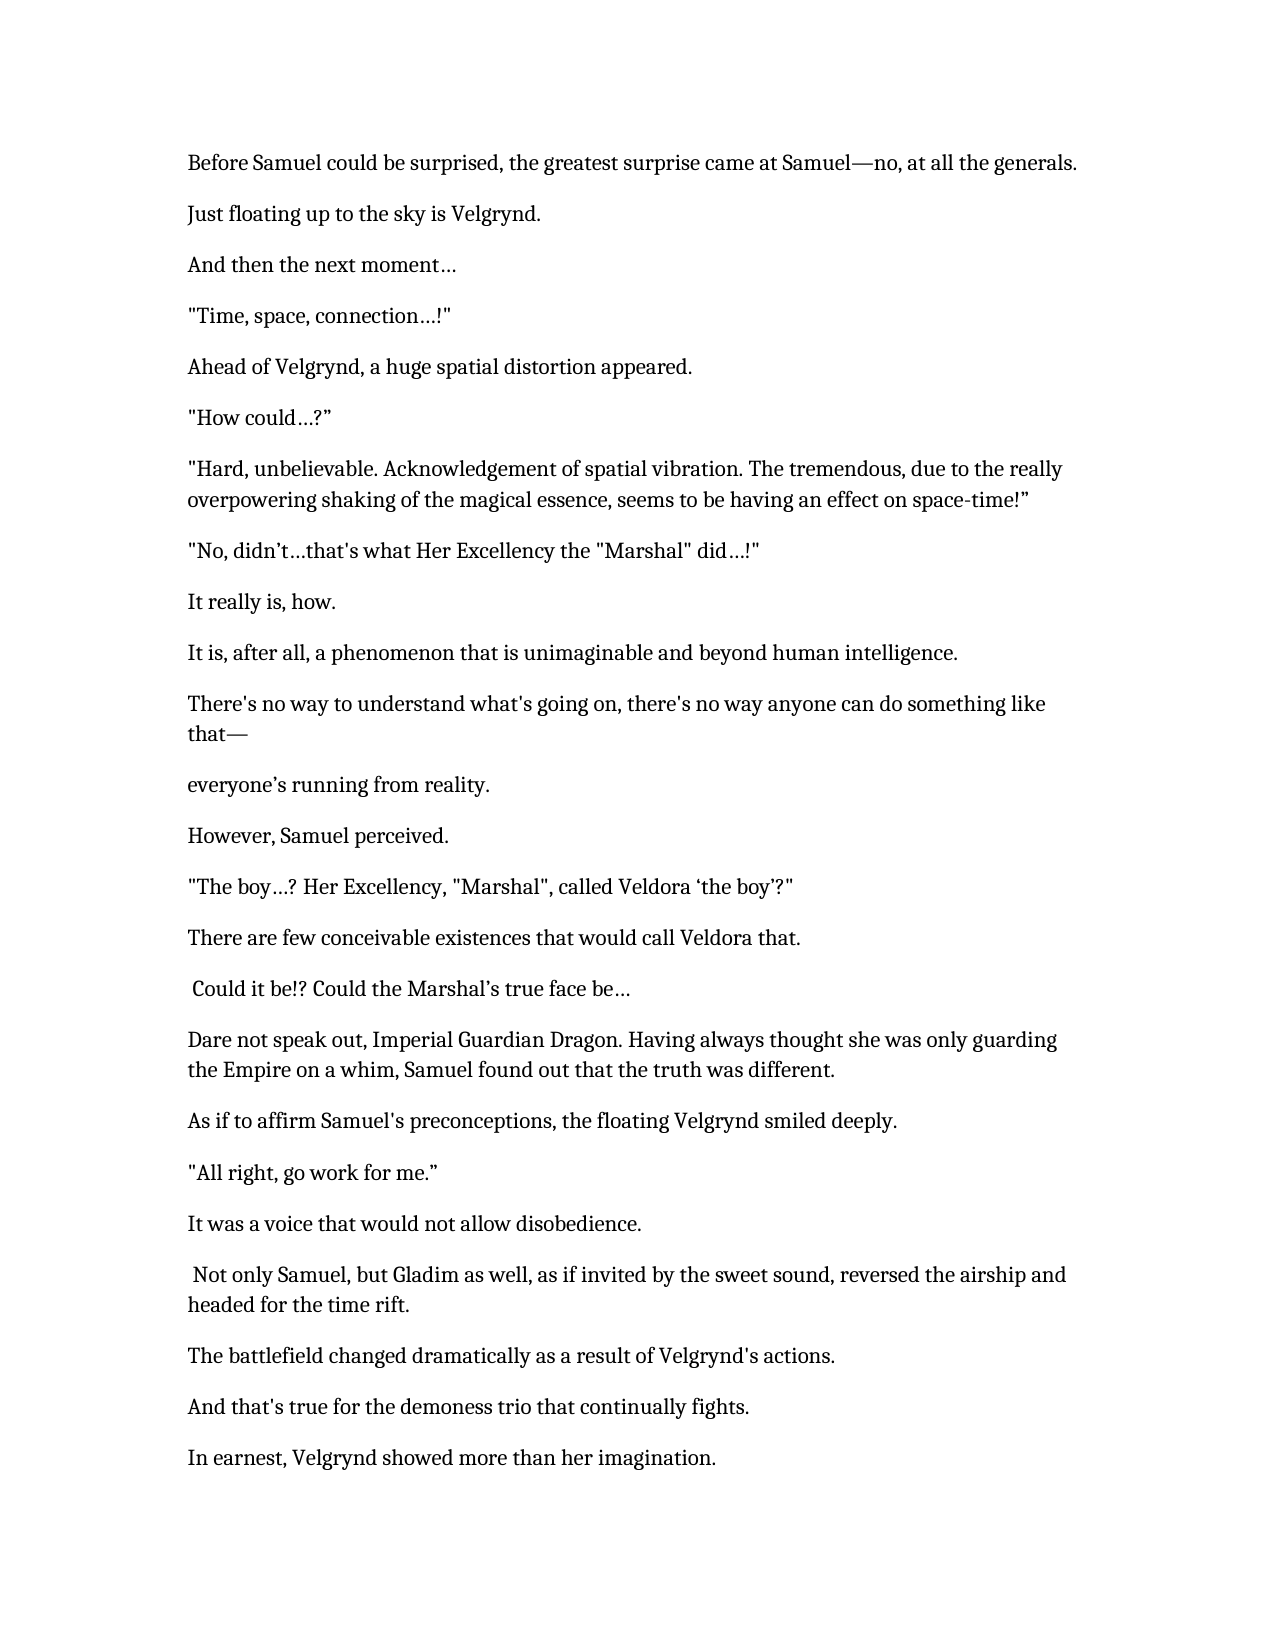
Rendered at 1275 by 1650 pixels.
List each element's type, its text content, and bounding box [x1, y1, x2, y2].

text Not only Samuel, but Gladim as well, as if invited by the sweet sound, reversed the airship and headed for the time rift. [187, 1261, 1087, 1318]
text "The boy…? Her Excellency, "Marshal", called Veldora ‘the boy’?" [187, 874, 1087, 900]
text The battlefield changed dramatically as a result of Velgrynd's actions. [187, 1343, 1087, 1369]
text Before Samuel could be surprised, the greatest surprise came at Samuel—no, at all the generals. [187, 150, 1087, 176]
text It really is, how. [187, 588, 1087, 615]
text everyone’s running from reality. [187, 772, 1087, 798]
text There's no way to understand what's going on, there's no way anyone can do something like that— [187, 691, 1087, 747]
text Could it be!? Could the Marshal’s true face be… [187, 976, 1087, 1002]
text "All right, go work for me.” [187, 1159, 1087, 1186]
text It was a voice that would not allow disobedience. [187, 1210, 1087, 1237]
text As if to affirm Samuel's preconceptions, the floating Velgrynd smiled deeply. [187, 1108, 1087, 1135]
text It is, after all, a phenomenon that is unimaginable and beyond human intelligence. [187, 639, 1087, 666]
text "Time, space, connection…!" [187, 303, 1087, 329]
text "Hard, unbelievable. Acknowledgement of spatial vibration. The tremendous, due to the really overpowering shaking of the magical essence, seems to be having an effect on space-time!” [187, 456, 1087, 513]
text And that's true for the demoness trio that continually fights. [187, 1394, 1087, 1420]
text In earnest, Velgrynd showed more than her imagination. [187, 1445, 1087, 1471]
text Ahead of Velgrynd, a huge spatial distortion appeared. [187, 354, 1087, 381]
text "No, didn’t…that's what Her Excellency the "Marshal" did…!" [187, 537, 1087, 564]
text Dare not speak out, Imperial Guardian Dragon. Having always thought she was only guarding the Empire on a whim, Samuel found out that the truth was different. [187, 1027, 1087, 1084]
text And then the next moment… [187, 252, 1087, 278]
text "How could…?” [187, 405, 1087, 432]
text There are few conceivable existences that would call Veldora that. [187, 925, 1087, 951]
text However, Samuel perceived. [187, 823, 1087, 849]
text Just floating up to the sky is Velgrynd. [187, 201, 1087, 227]
